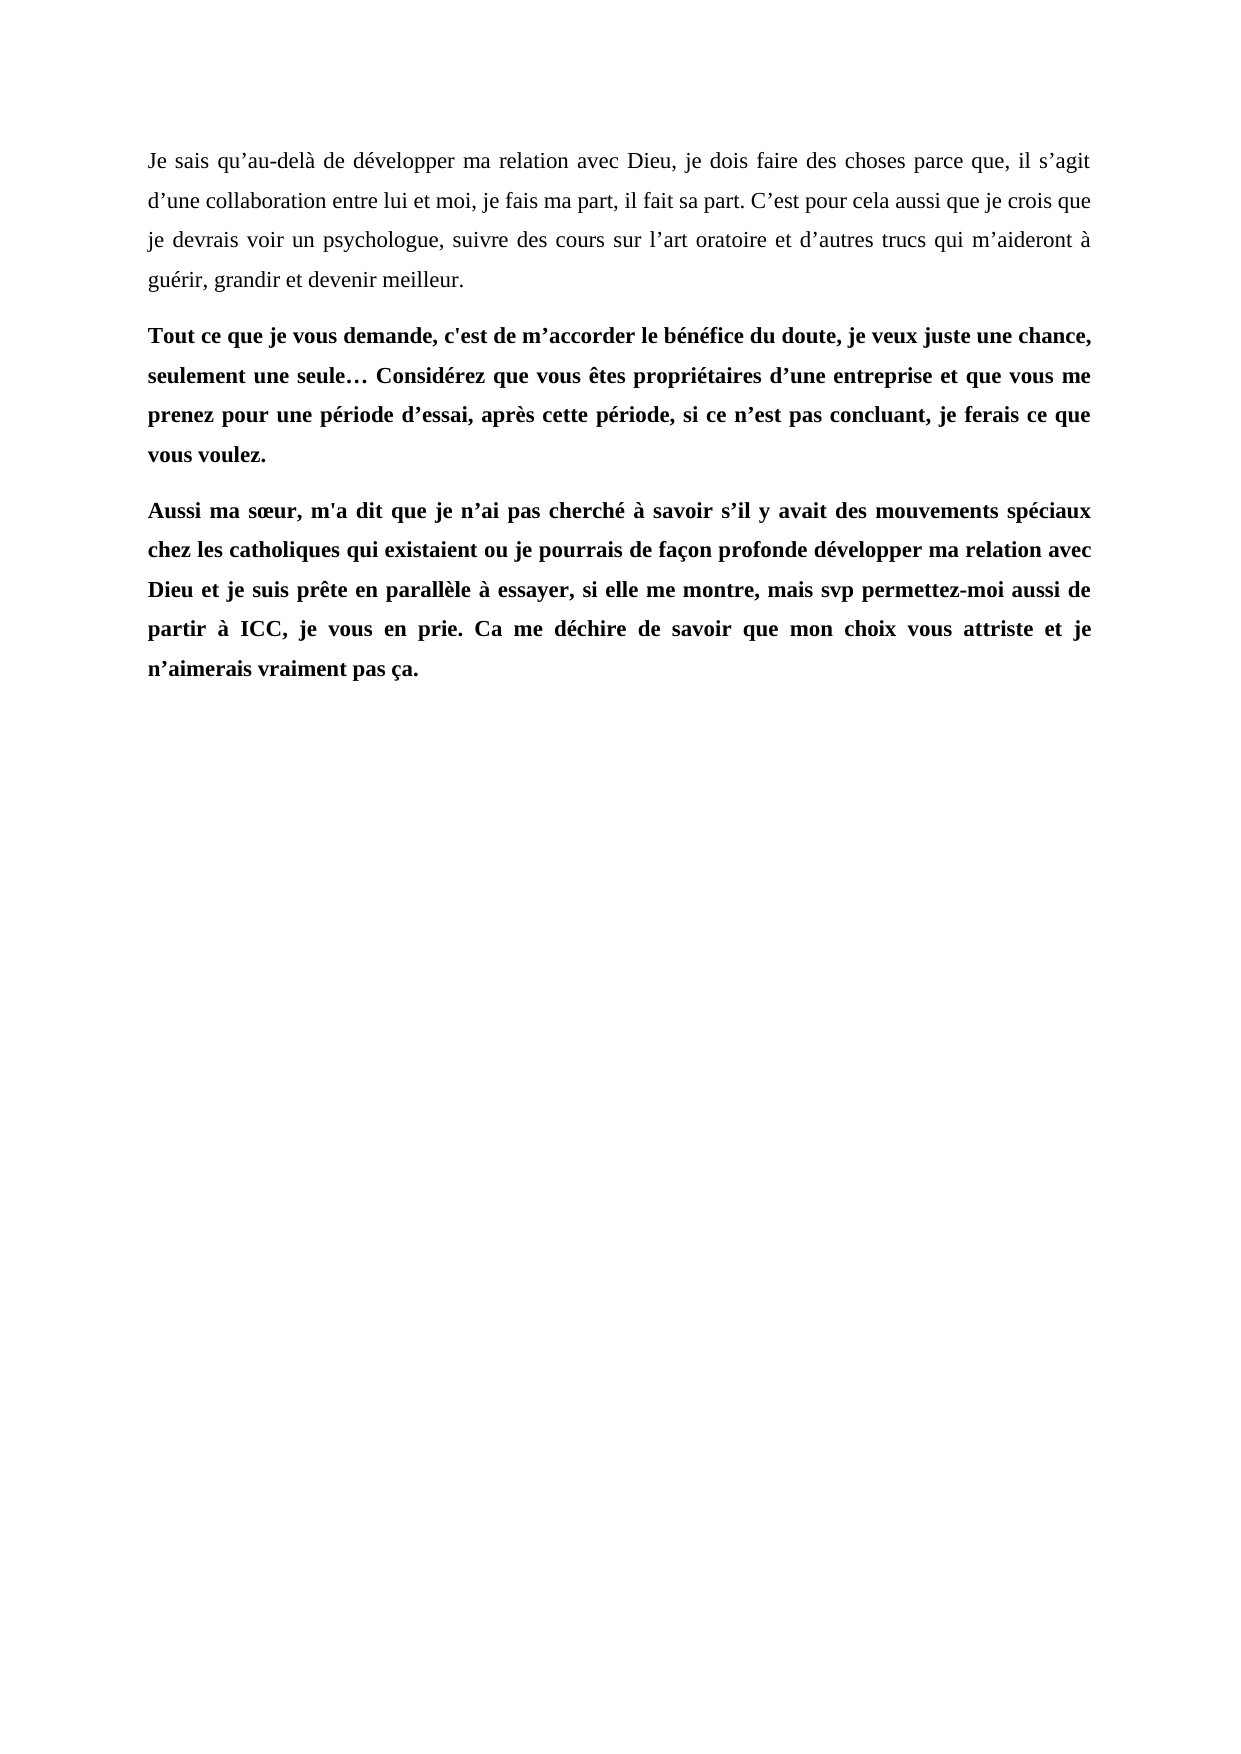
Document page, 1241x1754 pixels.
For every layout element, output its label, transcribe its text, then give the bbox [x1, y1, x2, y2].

text Je sais qu’au-delà de développer ma relation avec Dieu, je dois faire des choses parce que, il s’agit d’une collaboration entre lui et moi, je fais ma part, il fait sa part. C’est pour cela aussi que je crois que je devrais voir un psychologue, suivre des cours sur l’art oratoire et d’autres trucs qui m’aideront à guérir, grandir et devenir meilleur. [148, 148, 1093, 292]
text Aussi ma sœur, m'a dit que je n’ai pas cherché à savoir s’il y avait des mouvements spéciaux chez les catholiques qui existaient ou je pourrais de façon profonde développer ma relation avec Dieu et je suis prête en parallèle à essayer, si elle me montre, mais svp permettez-moi aussi de partir à ICC, je vous en prie. Ca me déchire de savoir que mon choix vous attriste et je n’aimerais vraiment pas ça. [148, 497, 1093, 681]
text Tout ce que je vous demande, c'est de m’accorder le bénéfice du doute, je veux juste une chance, seulement une seule… Considérez que vous êtes propriétaires d’une entreprise et que vous me prenez pour une période d’essai, après cette période, si ce n’est pas concluant, je ferais ce que vous voulez. [148, 322, 1093, 467]
